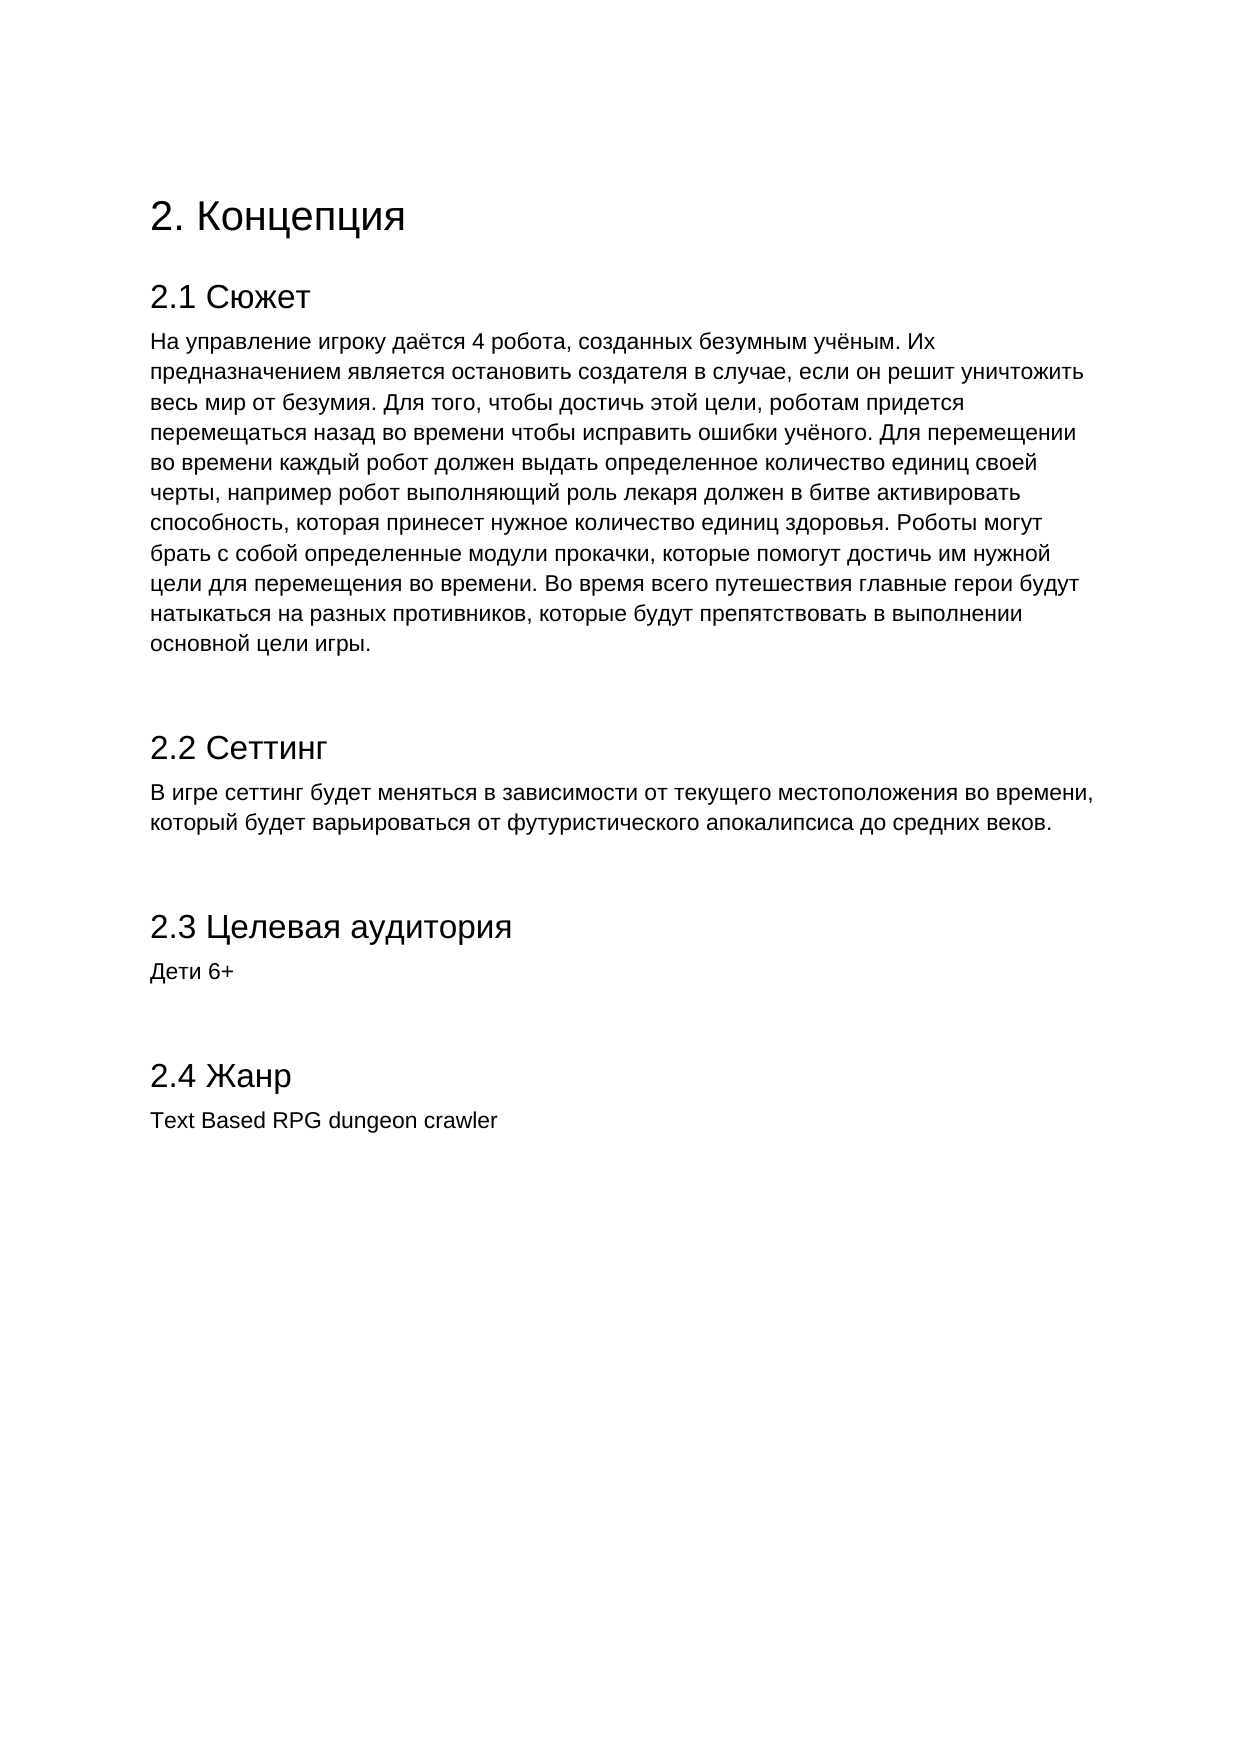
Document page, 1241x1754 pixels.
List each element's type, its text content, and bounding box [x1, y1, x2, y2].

subtitle 2. Концепция [150, 192, 1094, 239]
subtitle 2.2 Сеттинг [150, 728, 1094, 766]
text На управление игроку даётся 4 робота, созданных безумным учёным. Их предназначением является остановить создателя в случае, если он решит уничтожить весь мир от безумия. Для того, чтобы достичь этой цели, роботам придется перемещаться назад во времени чтобы исправить ошибки учёного. Для перемещении во времени каждый робот должен выдать определенное количество единиц своей черты, например робот выполняющий роль лекаря должен в битве активировать способность, которая принесет нужное количество единиц здоровья. Роботы могут брать с собой определенные модули прокачки, которые помогут достичь им нужной цели для перемещения во времени. Во время всего путешествия главные герои будут натыкаться на разных противников, которые будут препятствовать в выполнении основной цели игры. [150, 328, 1094, 656]
text Text Based RPG dungeon crawler [150, 1107, 1094, 1133]
text Дети 6+ [150, 958, 1094, 984]
text В игре сеттинг будет меняться в зависимости от текущего местоположения во времени, который будет варьироваться от футуристического апокалипсиса до средних веков. [150, 779, 1094, 836]
subtitle 2.4 Жанр [150, 1056, 1094, 1094]
subtitle 2.1 Сюжет [150, 277, 1094, 316]
subtitle 2.3 Целевая аудитория [150, 907, 1094, 946]
